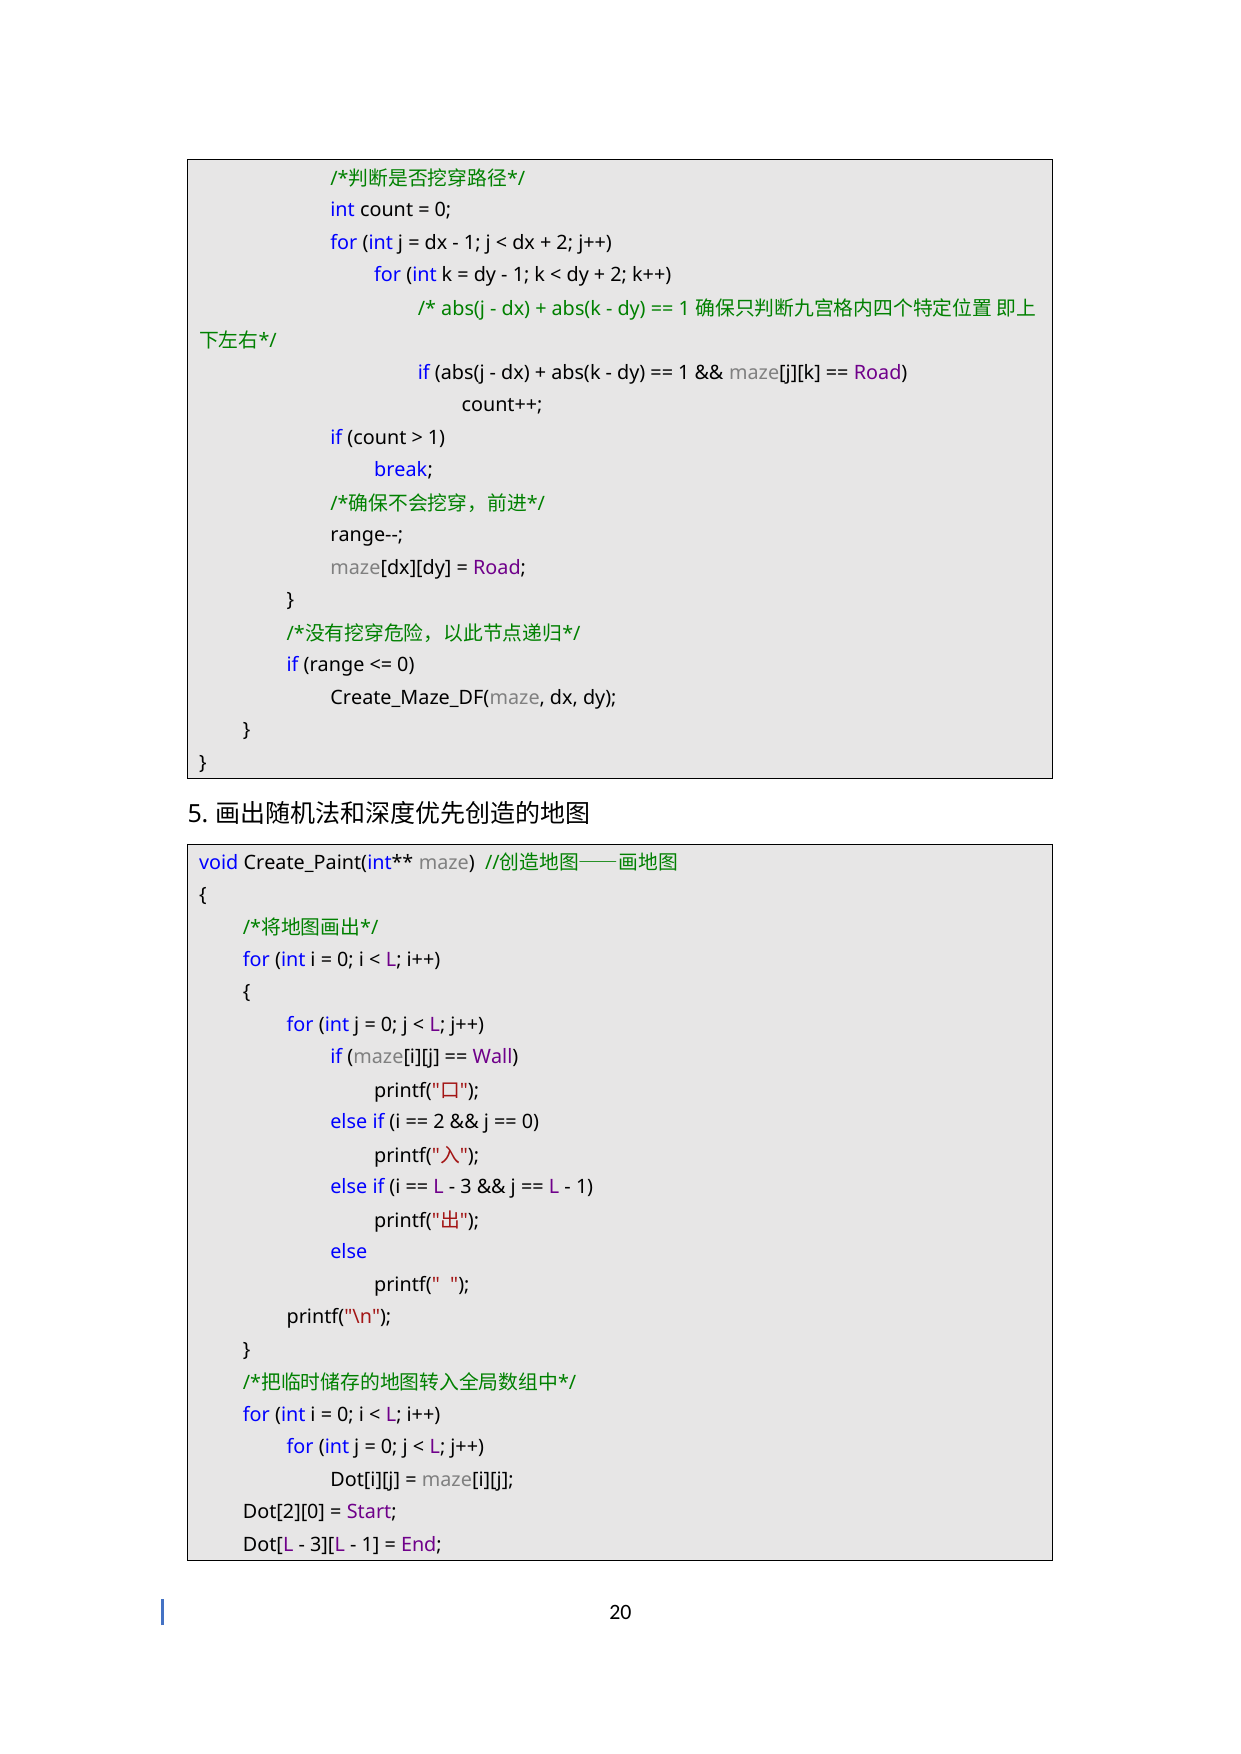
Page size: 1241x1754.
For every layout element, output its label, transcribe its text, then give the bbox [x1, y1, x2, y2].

text 5. 画出随机法和深度优先创造的地图 [187, 779, 1053, 844]
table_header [188, 845, 1052, 1560]
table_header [188, 160, 1052, 778]
